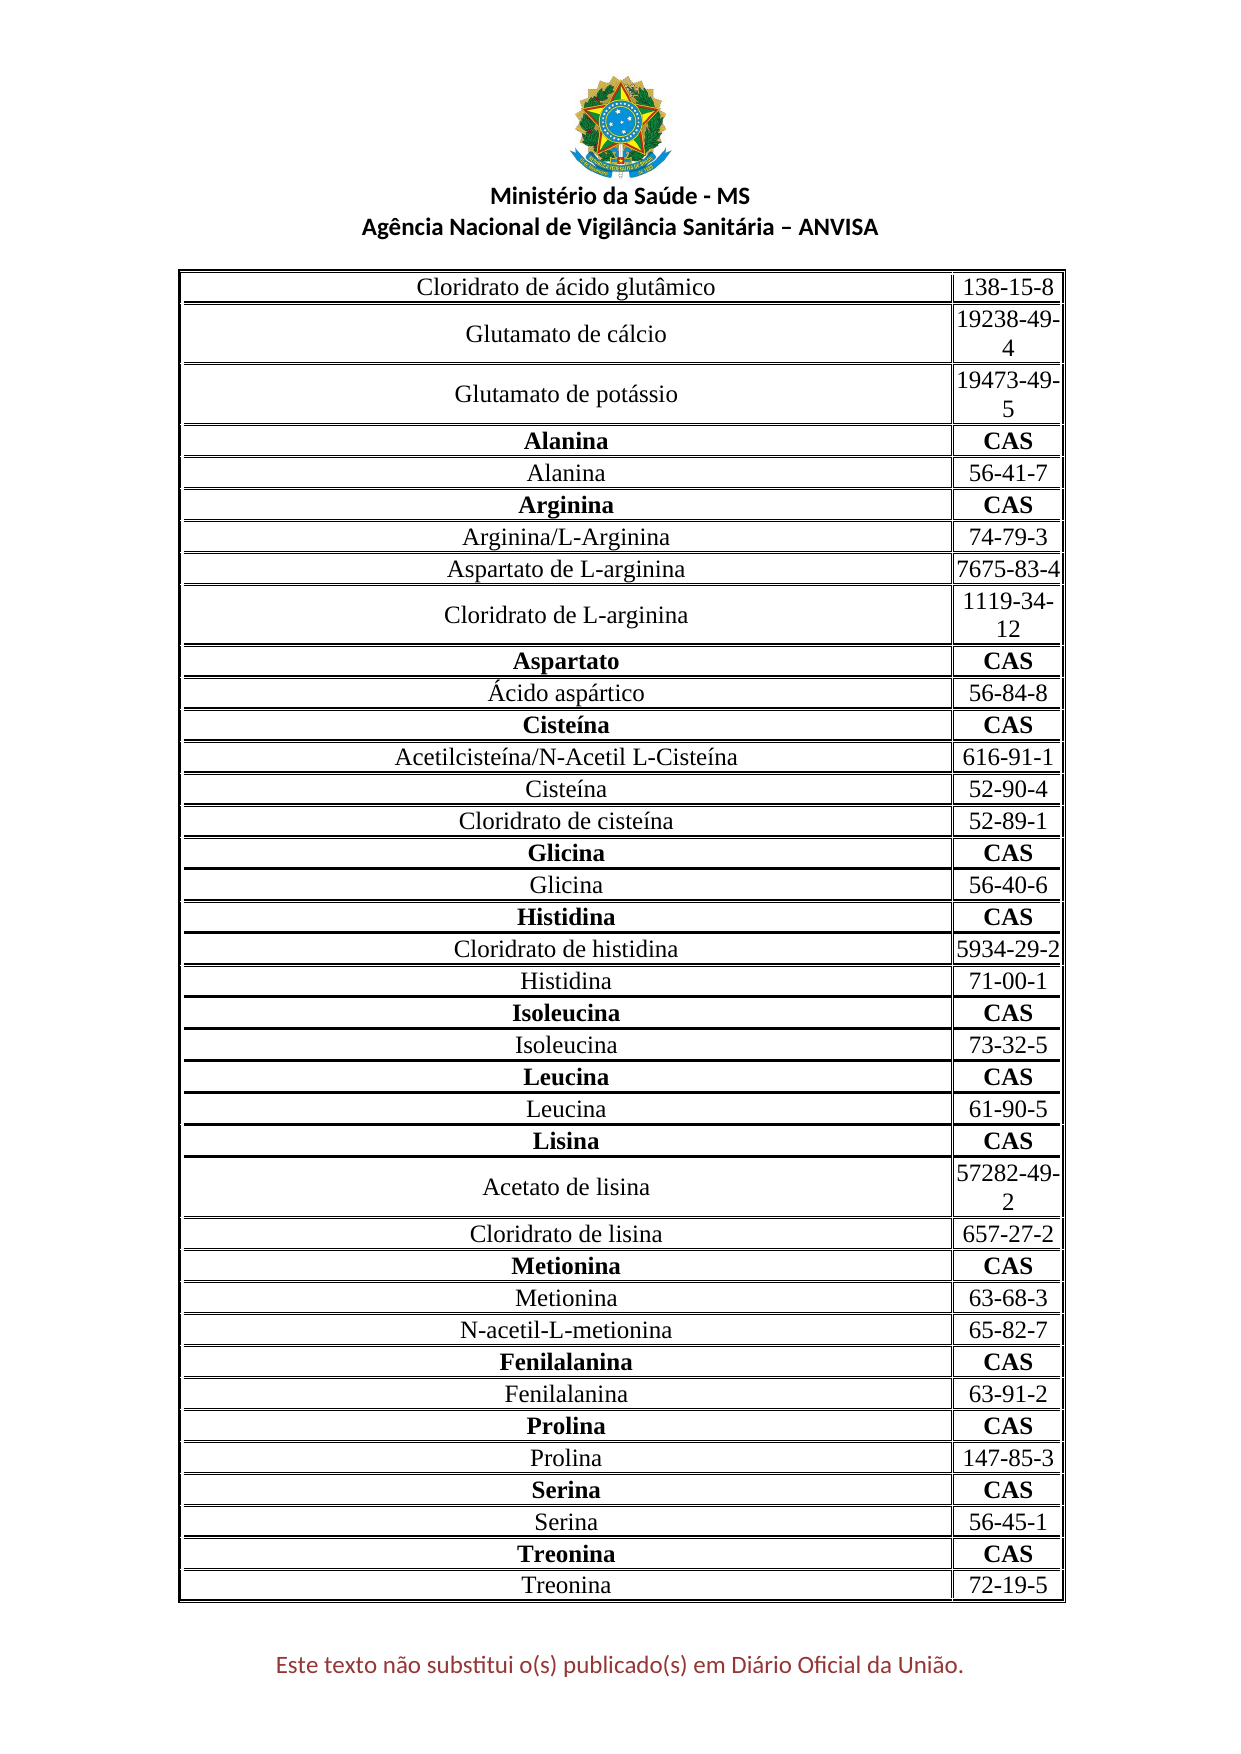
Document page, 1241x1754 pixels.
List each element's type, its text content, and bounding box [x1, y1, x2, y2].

table_cell Treonina [181, 1535, 951, 1567]
table_cell 61-90-5 [954, 1091, 1062, 1123]
table_cell 65-82-7 [953, 1312, 1064, 1343]
table_cell Alanina [180, 423, 953, 454]
table_cell 616-91-1 [954, 739, 1063, 771]
table_cell CAS [954, 707, 1063, 739]
table_cell Glicina [181, 867, 951, 899]
table_cell 56-45-1 [954, 1504, 1063, 1535]
table_cell 56-40-6 [954, 867, 1062, 899]
table_cell CAS [953, 487, 1064, 518]
table_cell Leucina [181, 1091, 951, 1123]
table_cell 7675-83-4 [953, 551, 1064, 582]
table_cell 52-90-4 [954, 771, 1063, 803]
table_cell CAS [954, 1059, 1062, 1091]
table_cell 71-00-1 [954, 963, 1063, 995]
table_cell Cloridrato de L-arginina [181, 583, 951, 643]
table_cell 72-19-5 [953, 1568, 1063, 1599]
table_cell Treonina [181, 1568, 953, 1599]
table_cell Serina [181, 1504, 951, 1535]
table_cell Lisina [180, 1123, 951, 1155]
table_cell Cloridrato de cisteína [181, 803, 951, 835]
table_cell Alanina [181, 455, 951, 487]
table_cell Glutamato de cálcio [181, 301, 951, 362]
table_cell Metionina [180, 1248, 953, 1279]
table_cell 74-79-3 [954, 519, 1063, 551]
table_cell 657-27-2 [953, 1216, 1064, 1248]
table_cell Histidina [181, 963, 951, 995]
table_cell Prolina [181, 1408, 951, 1439]
table_cell Acetato de lisina [181, 1155, 951, 1216]
table_cell Prolina [181, 1440, 951, 1471]
table_cell 52-89-1 [954, 803, 1063, 835]
table_cell Metionina [181, 1280, 951, 1312]
table_cell 56-41-7 [954, 455, 1063, 487]
table_cell Isoleucina [181, 995, 951, 1027]
table_cell Cloridrato de ácido glutâmico [181, 273, 953, 301]
table_cell Cisteína [181, 771, 951, 803]
table_cell Arginina [180, 487, 953, 518]
table_cell CAS [954, 1471, 1063, 1503]
table_cell CAS [954, 899, 1063, 931]
table_cell CAS [954, 1535, 1063, 1567]
table_cell 1119-34-12 [954, 583, 1063, 643]
table_cell Arginina/L-Arginina [181, 519, 951, 551]
picture [566, 73, 674, 181]
table_cell CAS [953, 1248, 1064, 1279]
table_cell 19238-49-4 [954, 301, 1063, 362]
table_cell Cisteína [181, 707, 951, 739]
table_cell Cloridrato de lisina [180, 1216, 953, 1248]
table_cell Isoleucina [181, 1027, 951, 1059]
table_cell CAS [954, 995, 1062, 1027]
table_cell CAS [954, 1344, 1063, 1376]
table_cell CAS [954, 1123, 1064, 1155]
table_cell Serina [181, 1471, 951, 1503]
table_cell Acetilcisteína/N-Acetil L-Cisteína [181, 739, 951, 771]
table_cell Fenilalanina [181, 1344, 951, 1376]
table_cell CAS [954, 643, 1063, 675]
table_cell Glicina [181, 835, 951, 867]
table_cell 138-15-8 [953, 273, 1062, 301]
table_cell Aspartato de L-arginina [180, 551, 953, 582]
table_cell Glutamato de potássio [180, 362, 953, 423]
table_cell 63-68-3 [954, 1280, 1063, 1312]
table_cell Histidina [181, 899, 951, 931]
table_cell CAS [953, 423, 1064, 454]
table_cell 56-84-8 [954, 675, 1063, 707]
table_cell 147-85-3 [954, 1440, 1063, 1471]
table_cell 57282-49-2 [954, 1155, 1062, 1216]
table_cell 5934-29-2 [954, 931, 1062, 963]
table_cell CAS [954, 1408, 1063, 1439]
table_cell 19473-49-5 [953, 362, 1064, 423]
table_cell 73-32-5 [954, 1027, 1062, 1059]
table_cell Fenilalanina [180, 1376, 953, 1407]
table_cell CAS [954, 835, 1063, 867]
table_cell Leucina [181, 1059, 951, 1091]
table_cell Aspartato [181, 643, 951, 675]
table_cell 63-91-2 [953, 1376, 1064, 1407]
table_cell Ácido aspártico [181, 675, 951, 707]
table_cell N-acetil-L-metionina [180, 1312, 953, 1343]
table_cell Cloridrato de histidina [181, 931, 951, 963]
